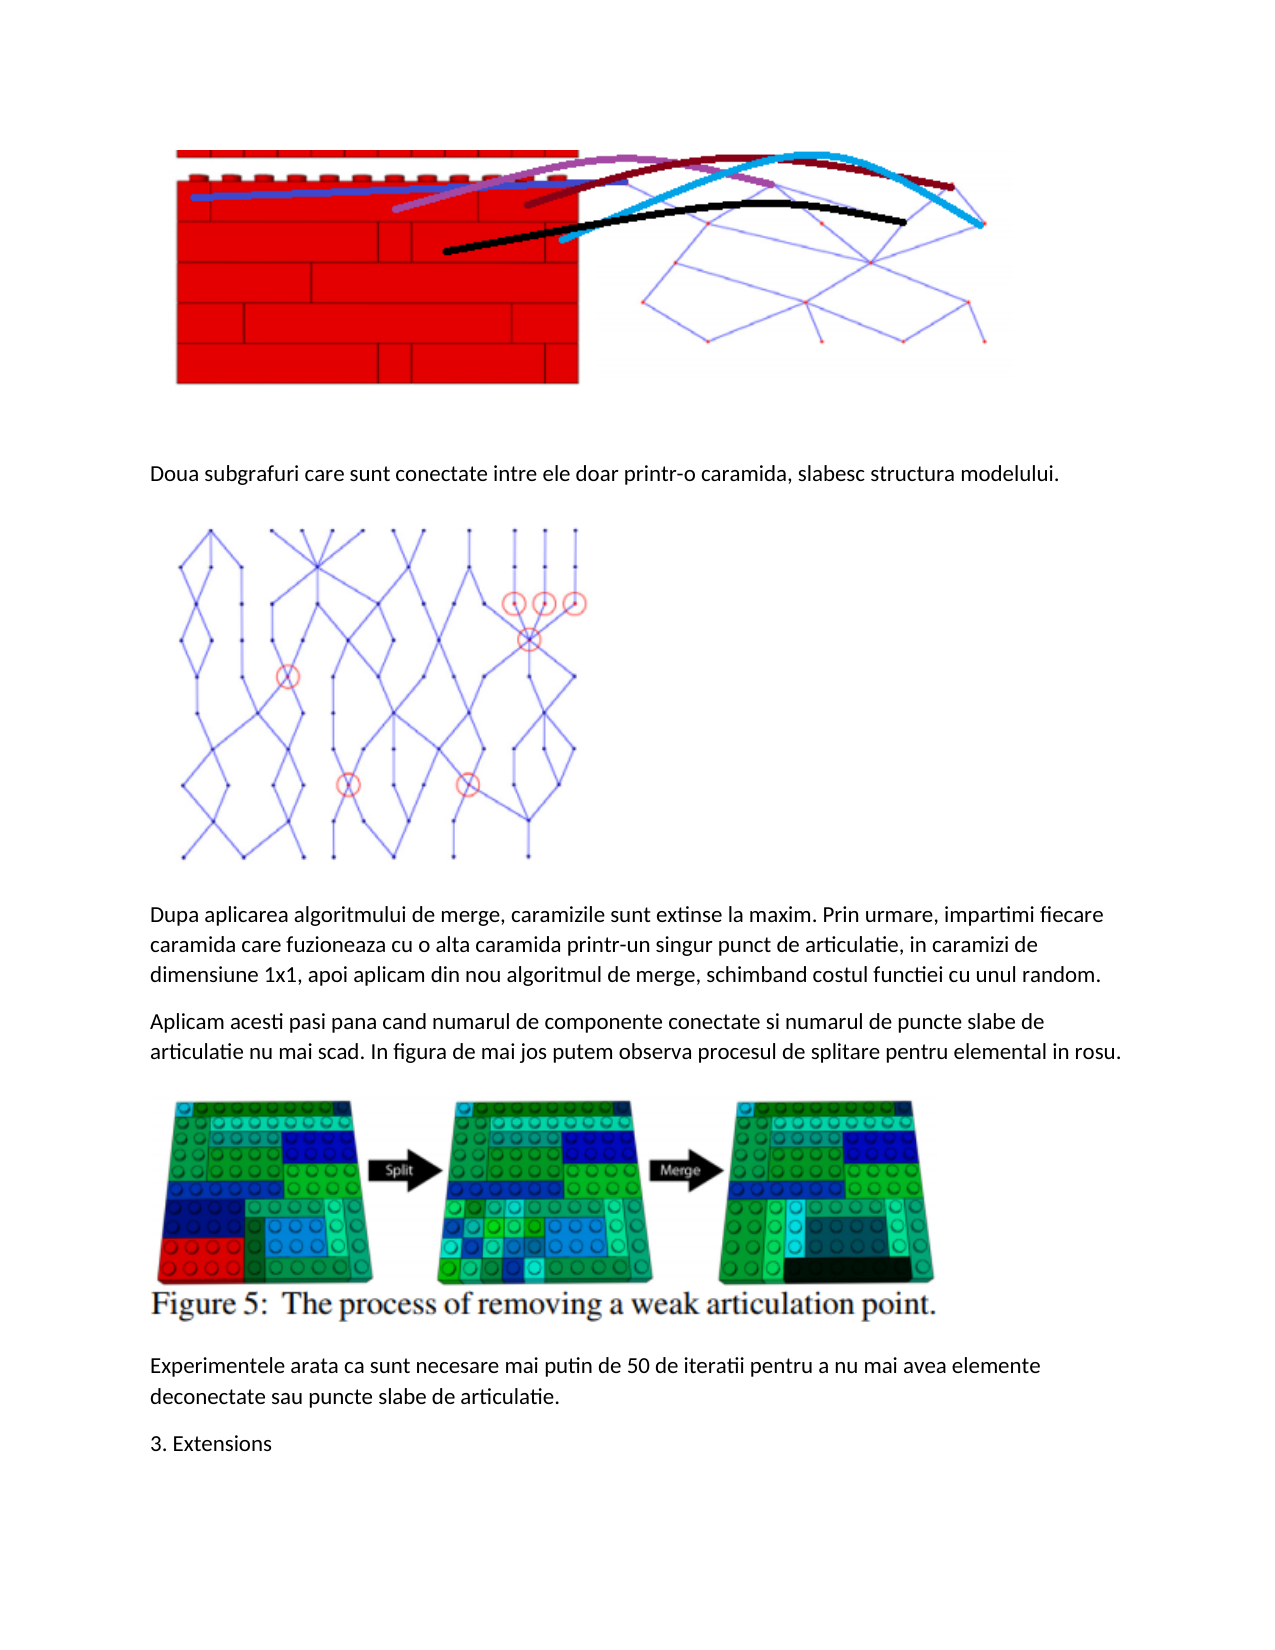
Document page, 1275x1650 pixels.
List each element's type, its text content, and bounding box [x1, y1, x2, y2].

picture [150, 1084, 939, 1333]
picture [150, 150, 1013, 394]
text Dupa aplicarea algoritmului de merge, caramizile sunt extinse la maxim. Prin urmare, impartimi fiecare caramida care fuzioneaza cu o alta caramida printr-un singur punct de articulatie, in caramizi de dimensiune 1x1, apoi aplicam din nou algoritmul de merge, schimband costul functiei cu unul random. [150, 900, 1125, 988]
picture [150, 506, 602, 882]
text Aplicam acesti pasi pana cand numarul de componente conectate si numarul de puncte slabe de articulatie nu mai scad. In figura de mai jos putem observa procesul de splitare pentru elemental in rosu. [150, 1007, 1125, 1066]
text Doua subgrafuri care sunt conectate intre ele doar printr-o caramida, slabesc structura modelului. [150, 459, 1125, 487]
text 3. Extensions [150, 1429, 1125, 1457]
text Experimentele arata ca sunt necesare mai putin de 50 de iteratii pentru a nu mai avea elemente deconectate sau puncte slabe de articulatie. [150, 1352, 1125, 1410]
